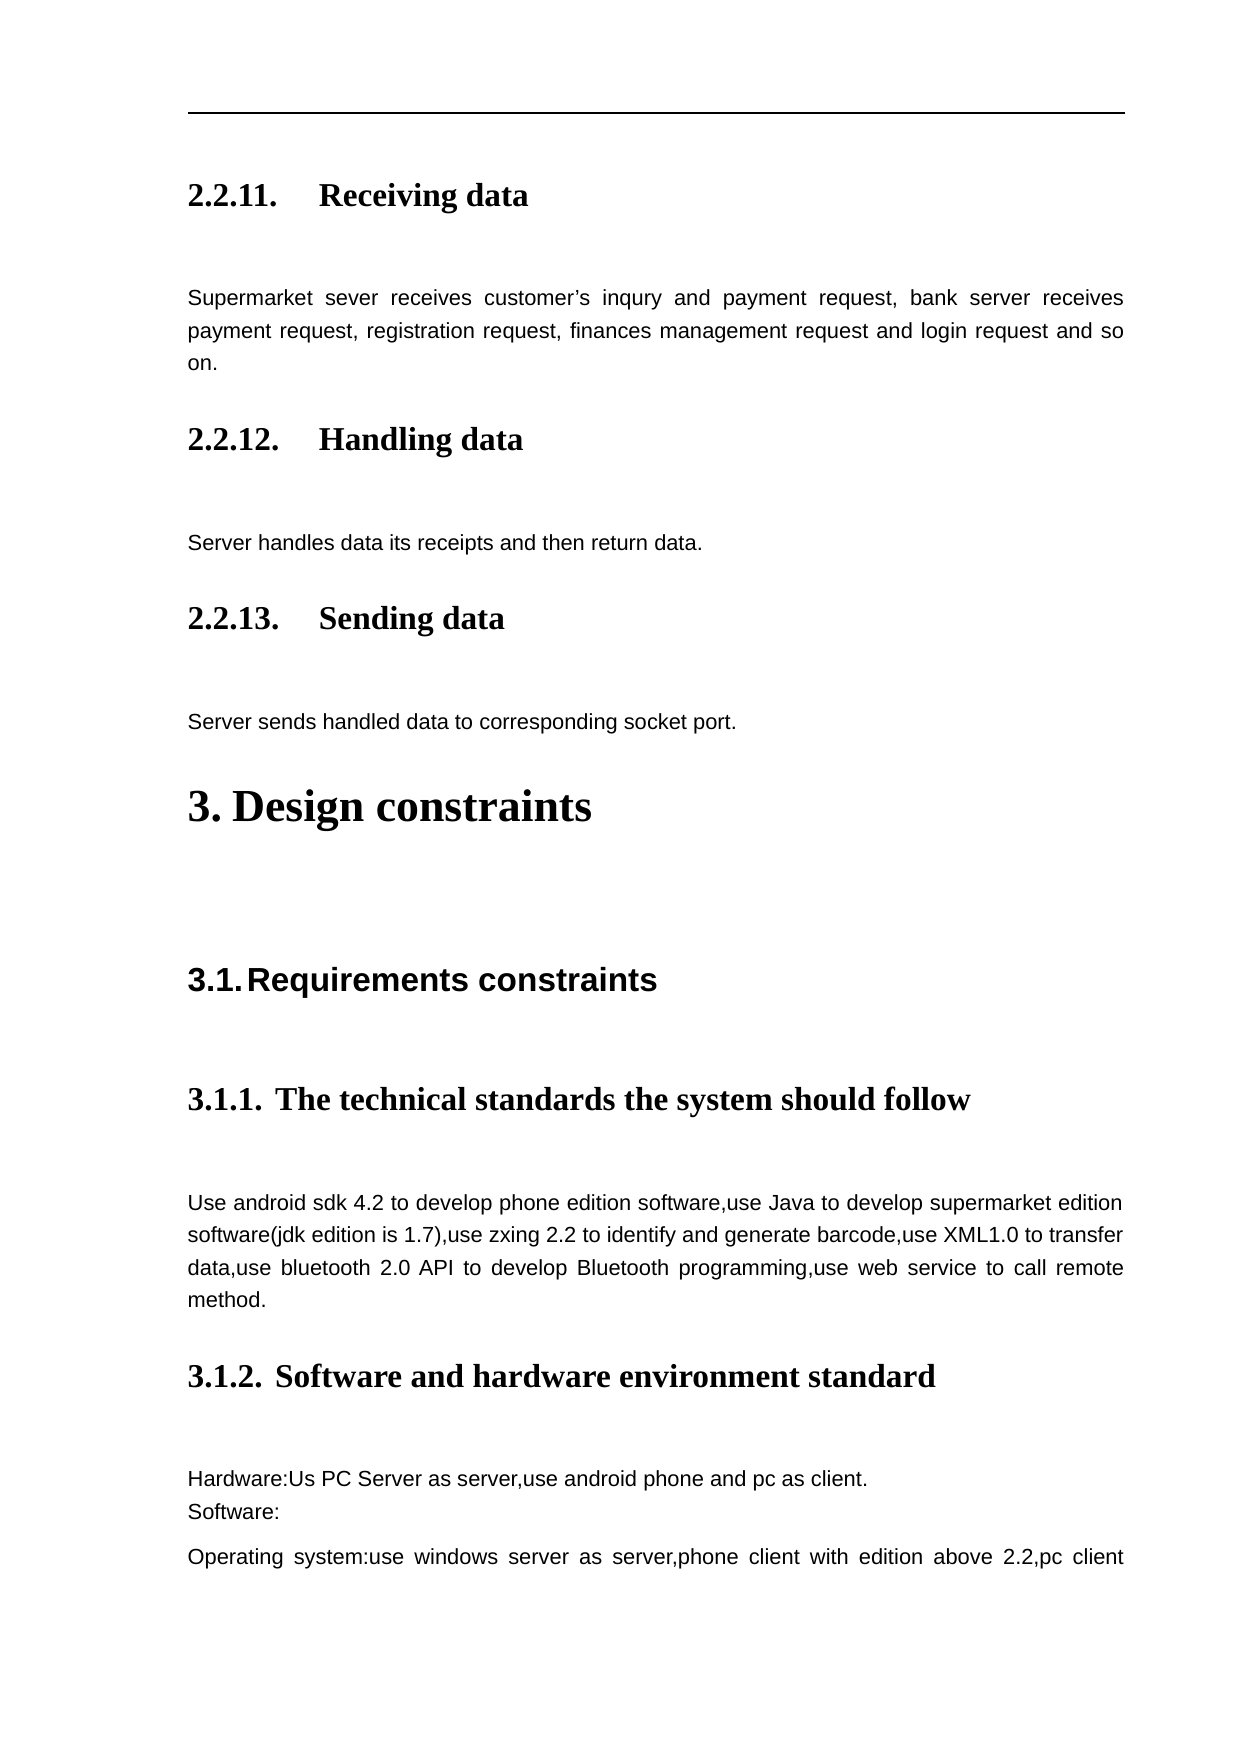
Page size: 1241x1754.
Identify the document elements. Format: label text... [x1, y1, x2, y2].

text Software: [187, 1495, 1125, 1527]
subtitle Requirements constraints [187, 946, 1125, 1011]
subtitle The technical standards the system should follow [187, 1066, 1125, 1131]
subtitle Sending data [187, 585, 1125, 650]
text Supermarket sever receives customer’s inqury and payment request, bank server receives payment request, registration request, finances management request and login request and so on. [187, 282, 1125, 379]
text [187, 1540, 1125, 1572]
subtitle Handling data [187, 406, 1125, 471]
text Hardware:Us PC Server as server,use android phone and pc as client. [187, 1462, 1125, 1495]
text Use android sdk 4.2 to develop phone edition software,use Java to develop supermarket edition software(jdk edition is 1.7),use zxing 2.2 to identify and generate barcode,use XML1.0 to transfer data,use bluetooth 2.0 API to develop Bluetooth programming,use web service to call remote method. [187, 1186, 1125, 1316]
subtitle Receiving data [187, 162, 1125, 227]
text Server sends handled data to corresponding socket port. [187, 705, 1125, 737]
subtitle Design constraints [187, 773, 1125, 838]
text Server handles data its receipts and then return data. [187, 526, 1125, 558]
subtitle Software and hardware environment standard [187, 1343, 1125, 1408]
